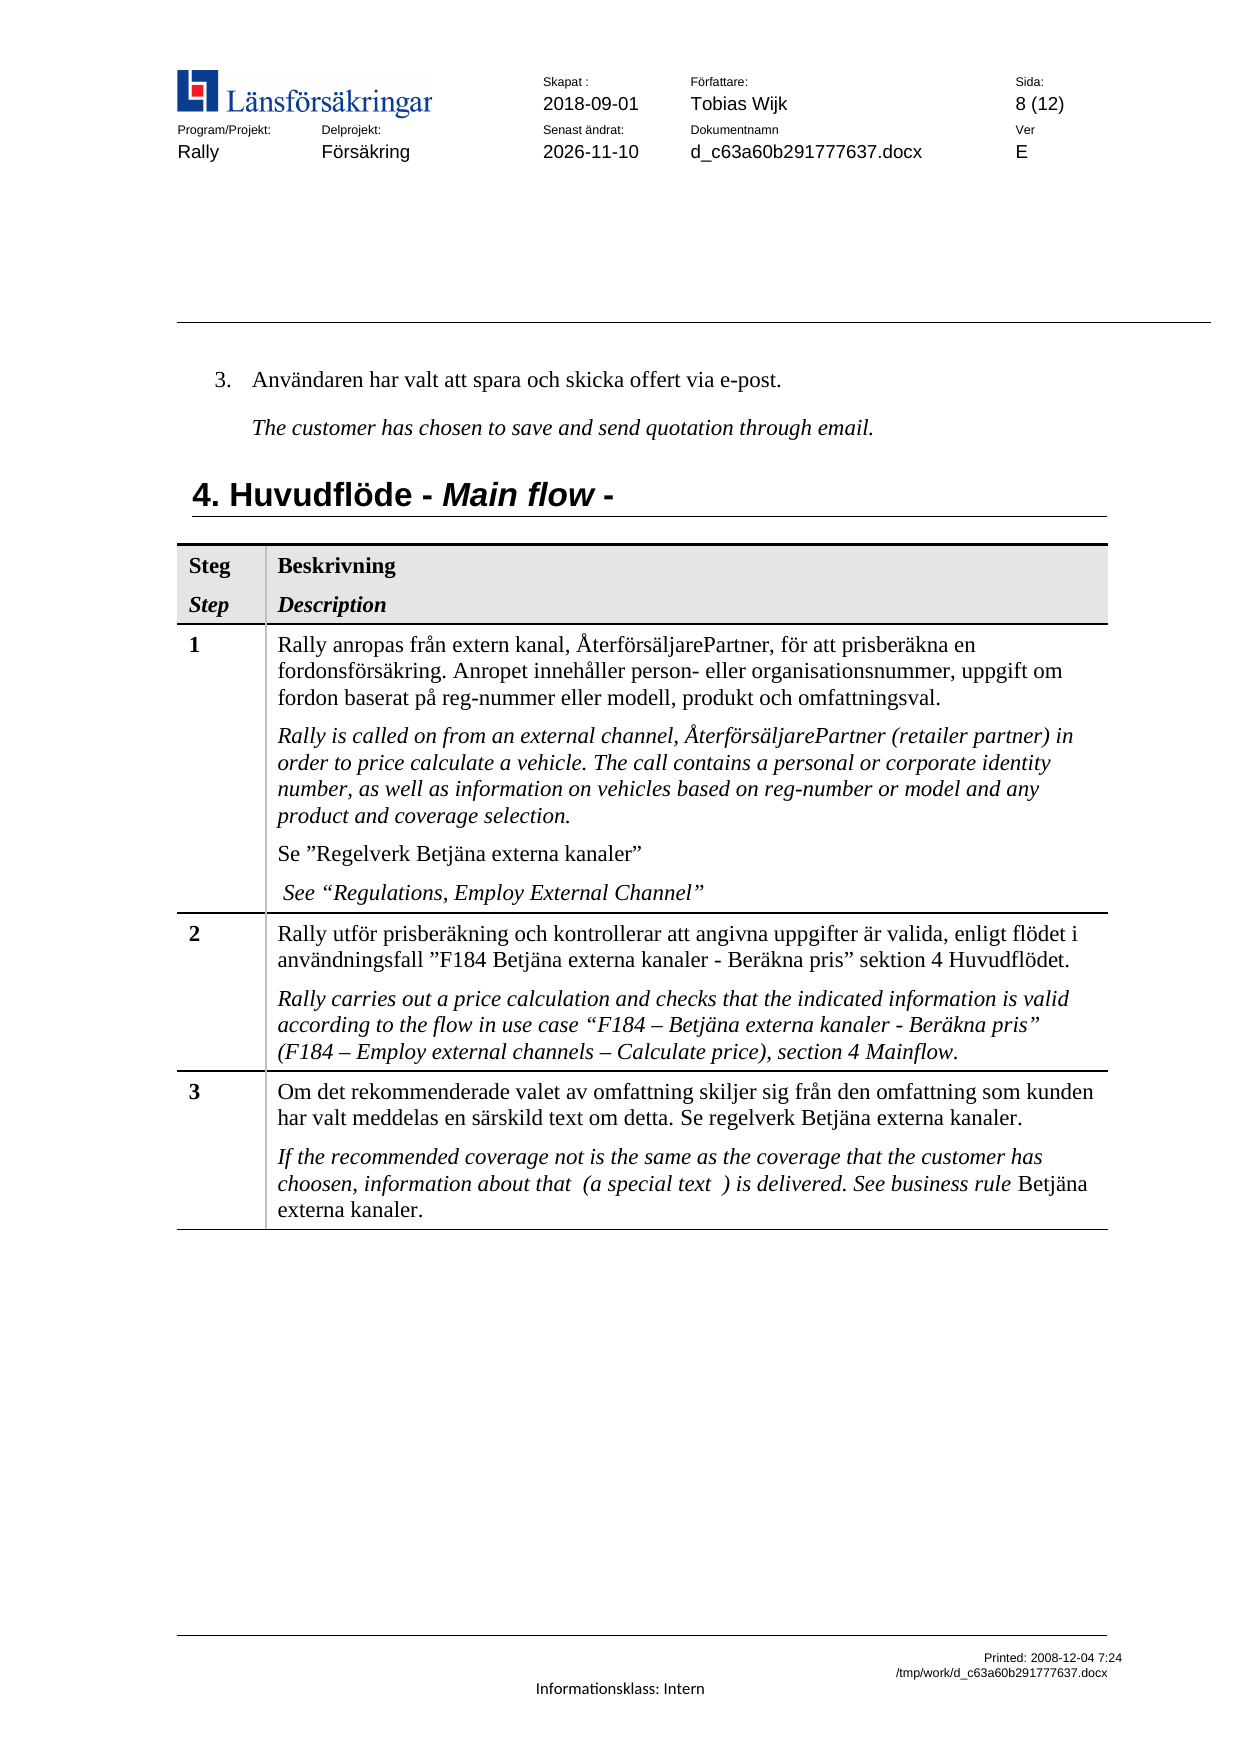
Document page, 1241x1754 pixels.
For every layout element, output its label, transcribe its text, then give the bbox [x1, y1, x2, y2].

table_header Steg Step [177, 546, 265, 623]
subtitle Huvudflöde - Main flow - [192, 475, 1107, 516]
table_cell 3 [177, 1072, 265, 1229]
table_cell Om det rekommenderade valet av omfattning skiljer sig från den omfattning som kunden har valt meddelas en särskild text om detta. Se regelverk Betjäna externa kanaler. If the recommended coverage not is the same as the coverage that the customer has choosen, information about that (a special text ) is delivered. See business rule Betjäna externa kanaler. [267, 1072, 1108, 1229]
picture [177, 70, 433, 121]
table_cell 2 [177, 914, 265, 1070]
text The customer has chosen to save and send quotation through email. [252, 413, 1107, 440]
table_cell 1 [177, 625, 265, 912]
table_cell Rally utför prisberäkning och kontrollerar att angivna uppgifter är valida, enligt flödet i användningsfall ”F184 Betjäna externa kanaler - Beräkna pris” sektion 4 Huvudflödet. Rally carries out a price calculation and checks that the indicated information is valid according to the flow in use case “F184 – Betjäna externa kanaler - Beräkna pris” (F184 – Employ external channels – Calculate price), section 4 Mainflow. [267, 914, 1108, 1070]
list Användaren har valt att spara och skicka offert via e-post. [214, 366, 1107, 393]
table_cell Rally anropas från extern kanal, ÅterförsäljarePartner, för att prisberäkna en fordonsförsäkring. Anropet innehåller person- eller organisationsnummer, uppgift om fordon baserat på reg-nummer eller modell, produkt och omfattningsval. Rally is called on from an external channel, ÅterförsäljarePartner (retailer partner) in order to price calculate a vehicle. The call contains a personal or corporate identity number, as well as information on vehicles based on reg-number or model and any product and coverage selection. Se ”Regelverk Betjäna externa kanaler” See “Regulations, Employ External Channel” [267, 625, 1108, 912]
table_header Beskrivning Description [267, 546, 1108, 623]
